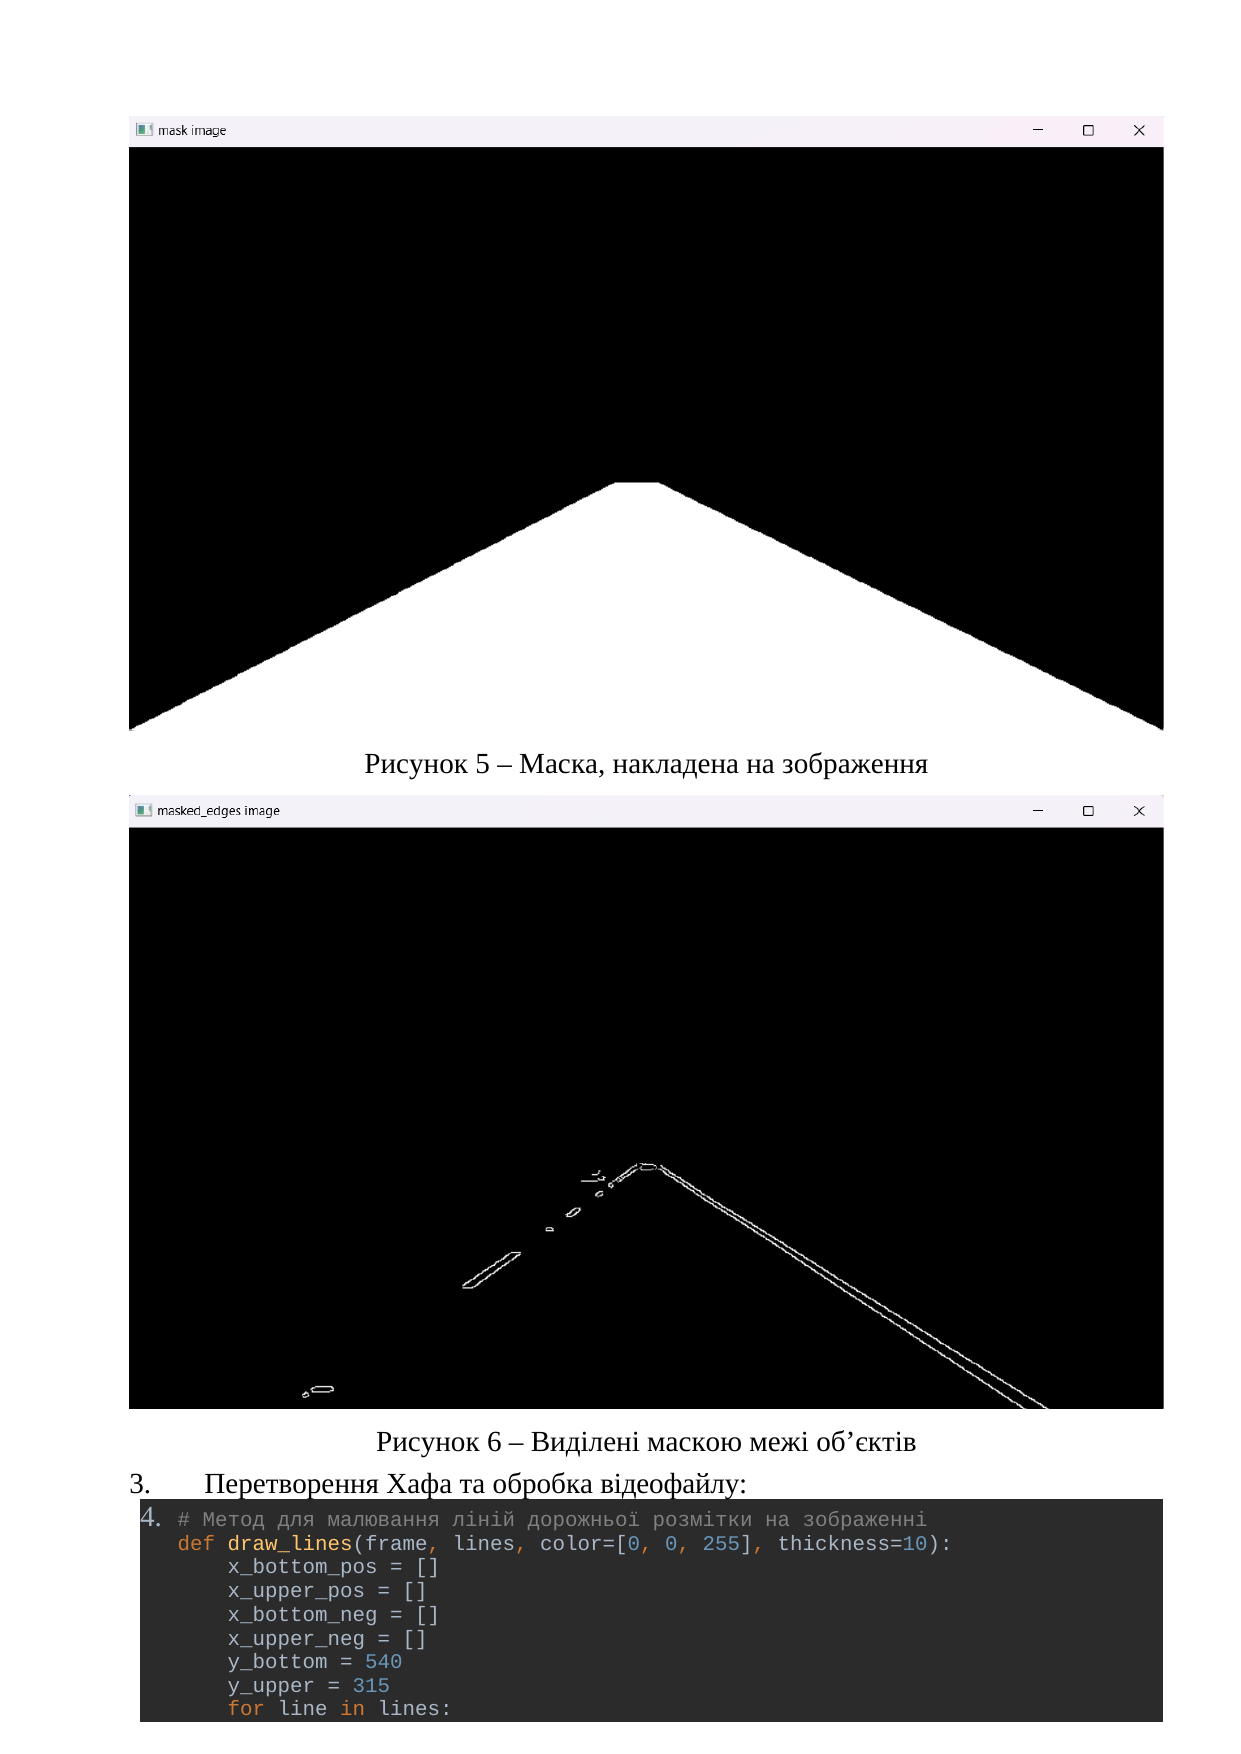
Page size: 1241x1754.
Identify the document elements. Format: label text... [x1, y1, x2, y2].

text Рисунок 5 – Маска, накладена на зображення [129, 746, 1163, 779]
picture [129, 116, 1164, 731]
picture [129, 795, 1164, 1409]
text Рисунок 6 – Виділені маскою межі об’єктів [129, 1424, 1163, 1458]
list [140, 1499, 1163, 1722]
list Перетворення Хафа та обробка відеофайлу: [129, 1466, 1163, 1499]
